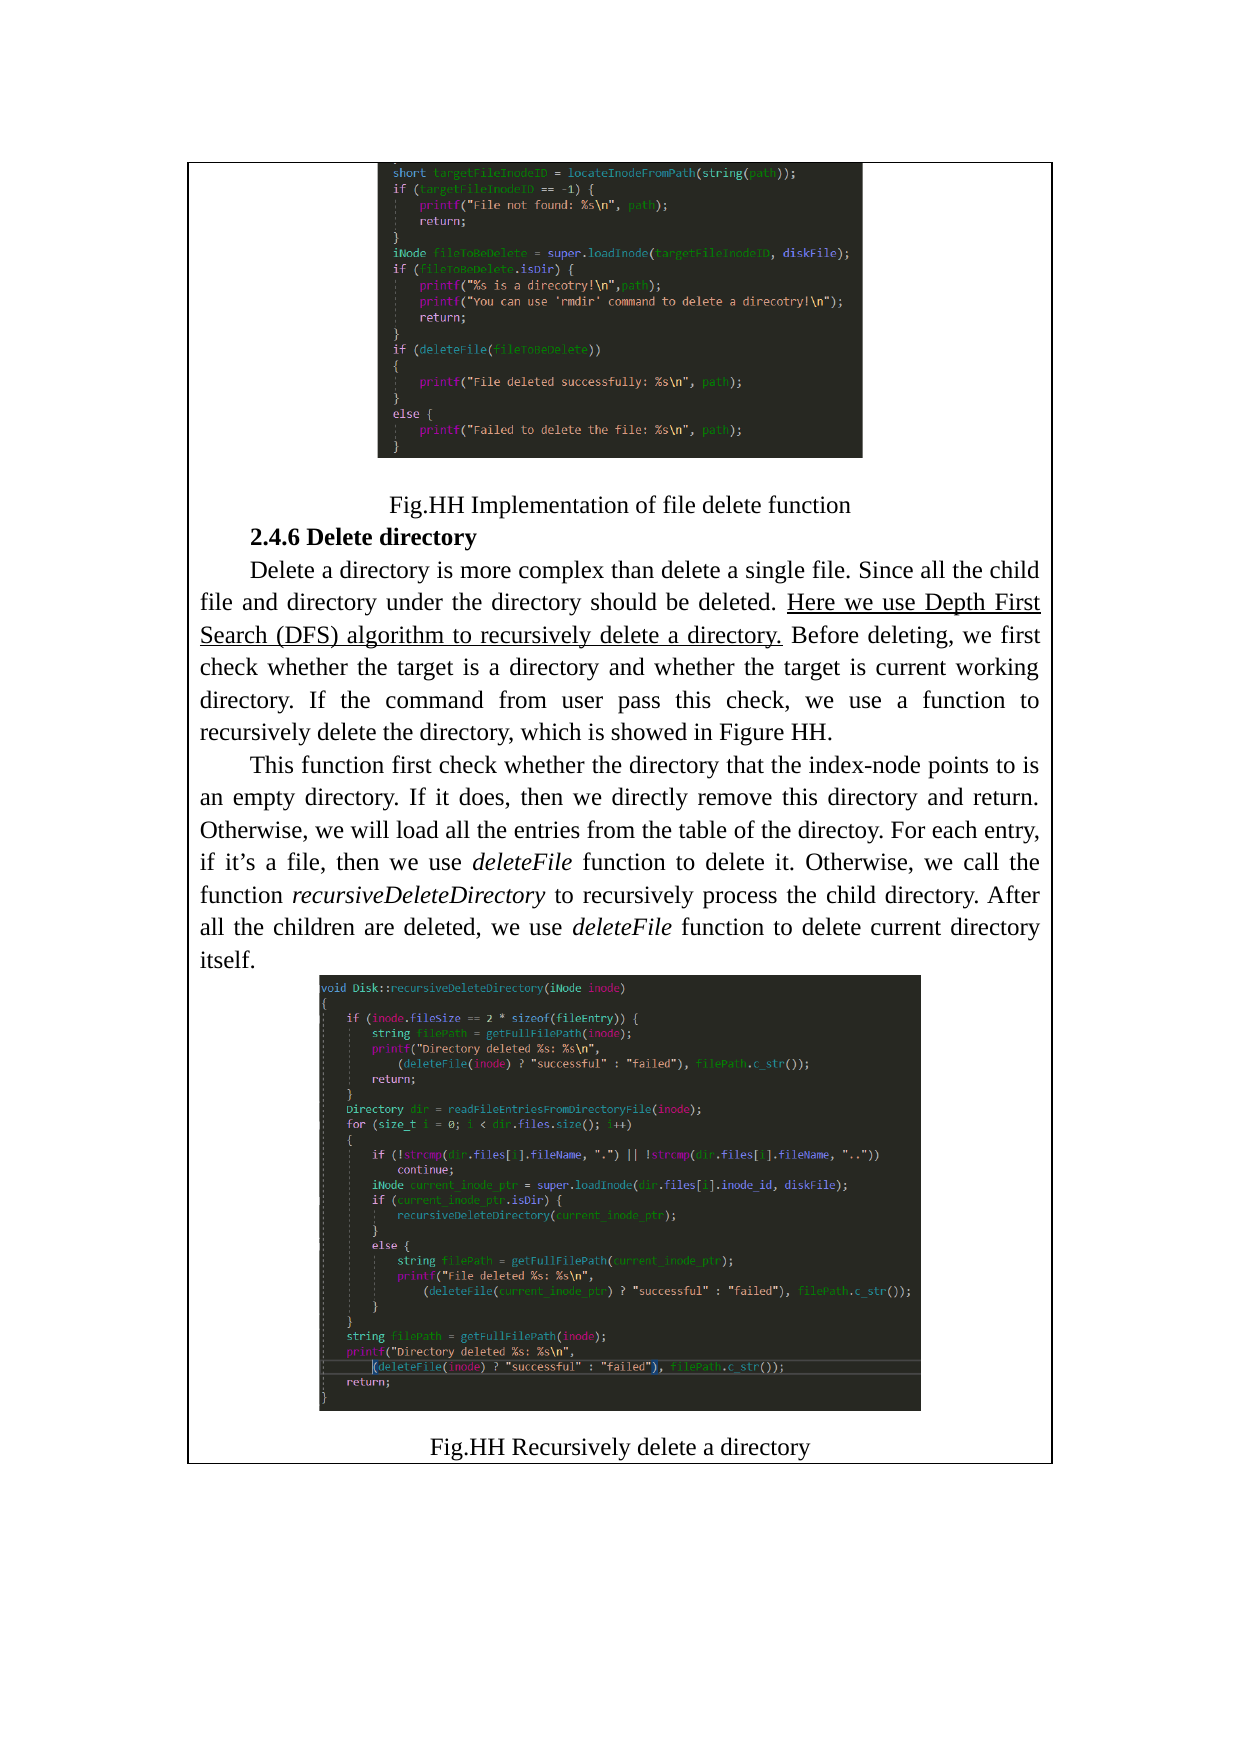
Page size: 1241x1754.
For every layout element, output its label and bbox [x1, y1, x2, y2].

picture [319, 975, 921, 1411]
picture [377, 163, 863, 458]
table_cell [189, 163, 1051, 1463]
